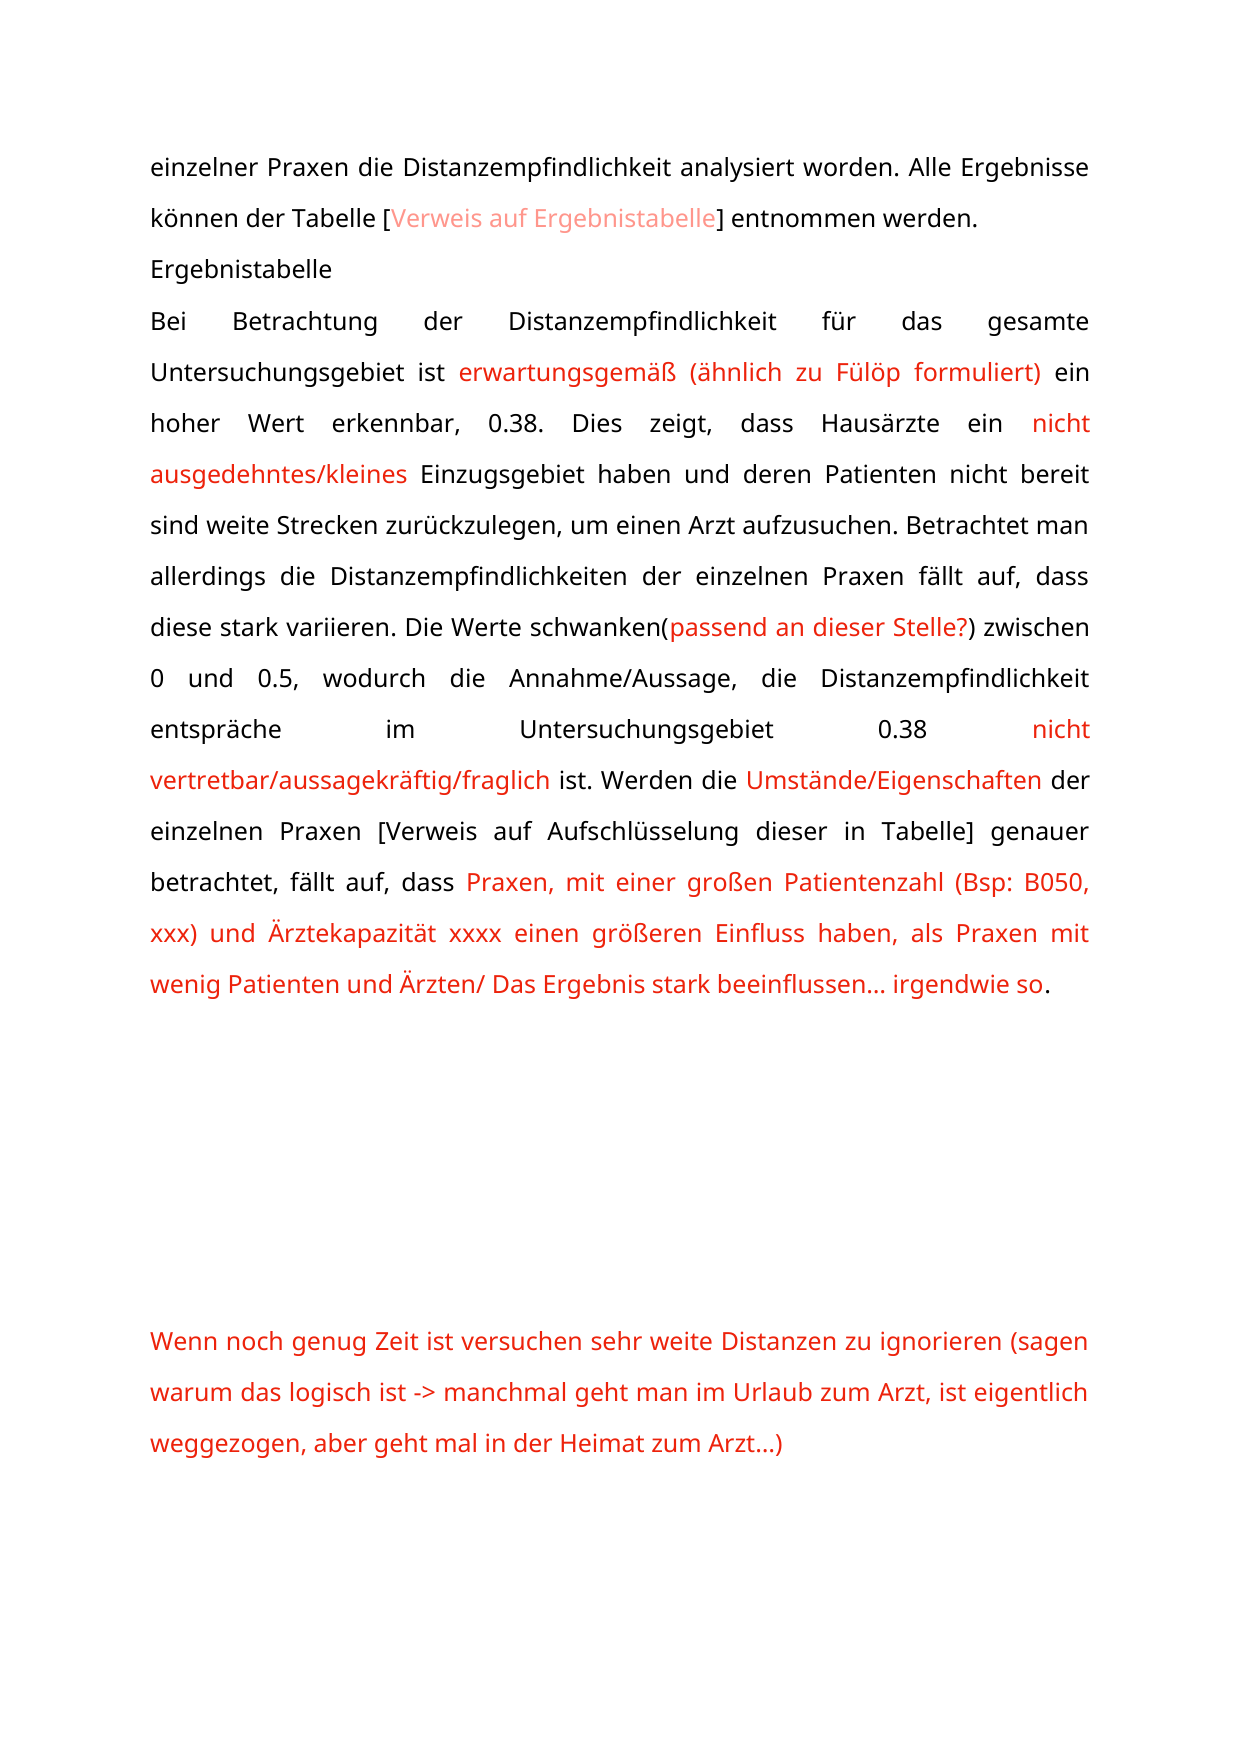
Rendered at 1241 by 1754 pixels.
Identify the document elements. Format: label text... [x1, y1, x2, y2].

text Bei Betrachtung der Distanzempfindlichkeit für das gesamte Untersuchungsgebiet ist erwartungsgemäß (ähnlich zu Fülöp formuliert) ein hoher Wert erkennbar, 0.38. Dies zeigt, dass Hausärzte ein nicht ausgedehntes/kleines Einzugsgebiet haben und deren Patienten nicht bereit sind weite Strecken zurückzulegen, um einen Arzt aufzusuchen. Betrachtet man allerdings die Distanzempfindlichkeiten der einzelnen Praxen fällt auf, dass diese stark variieren. Die Werte schwanken(passend an dieser Stelle?) zwischen 0 und 0.5, wodurch die Annahme/Aussage, die Distanzempfindlichkeit entspräche im Untersuchungsgebiet 0.38 nicht vertretbar/aussagekräftig/fraglich ist. Werden die Umstände/Eigenschaften der einzelnen Praxen [Verweis auf Aufschlüsselung dieser in Tabelle] genauer betrachtet, fällt auf, dass Praxen, mit einer großen Patientenzahl (Bsp: B050, xxx) und Ärztekapazität xxxx einen größeren Einfluss haben, als Praxen mit wenig Patienten und Ärzten/ Das Ergebnis stark beeinflussen… irgendwie so. [150, 303, 1090, 1001]
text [150, 150, 1090, 235]
text Wenn noch genug Zeit ist versuchen sehr weite Distanzen zu ignorieren (sagen warum das logisch ist -> manchmal geht man im Urlaub zum Arzt, ist eigentlich weggezogen, aber geht mal in der Heimat zum Arzt…) [150, 1324, 1090, 1460]
text Ergebnistabelle [150, 252, 1090, 286]
